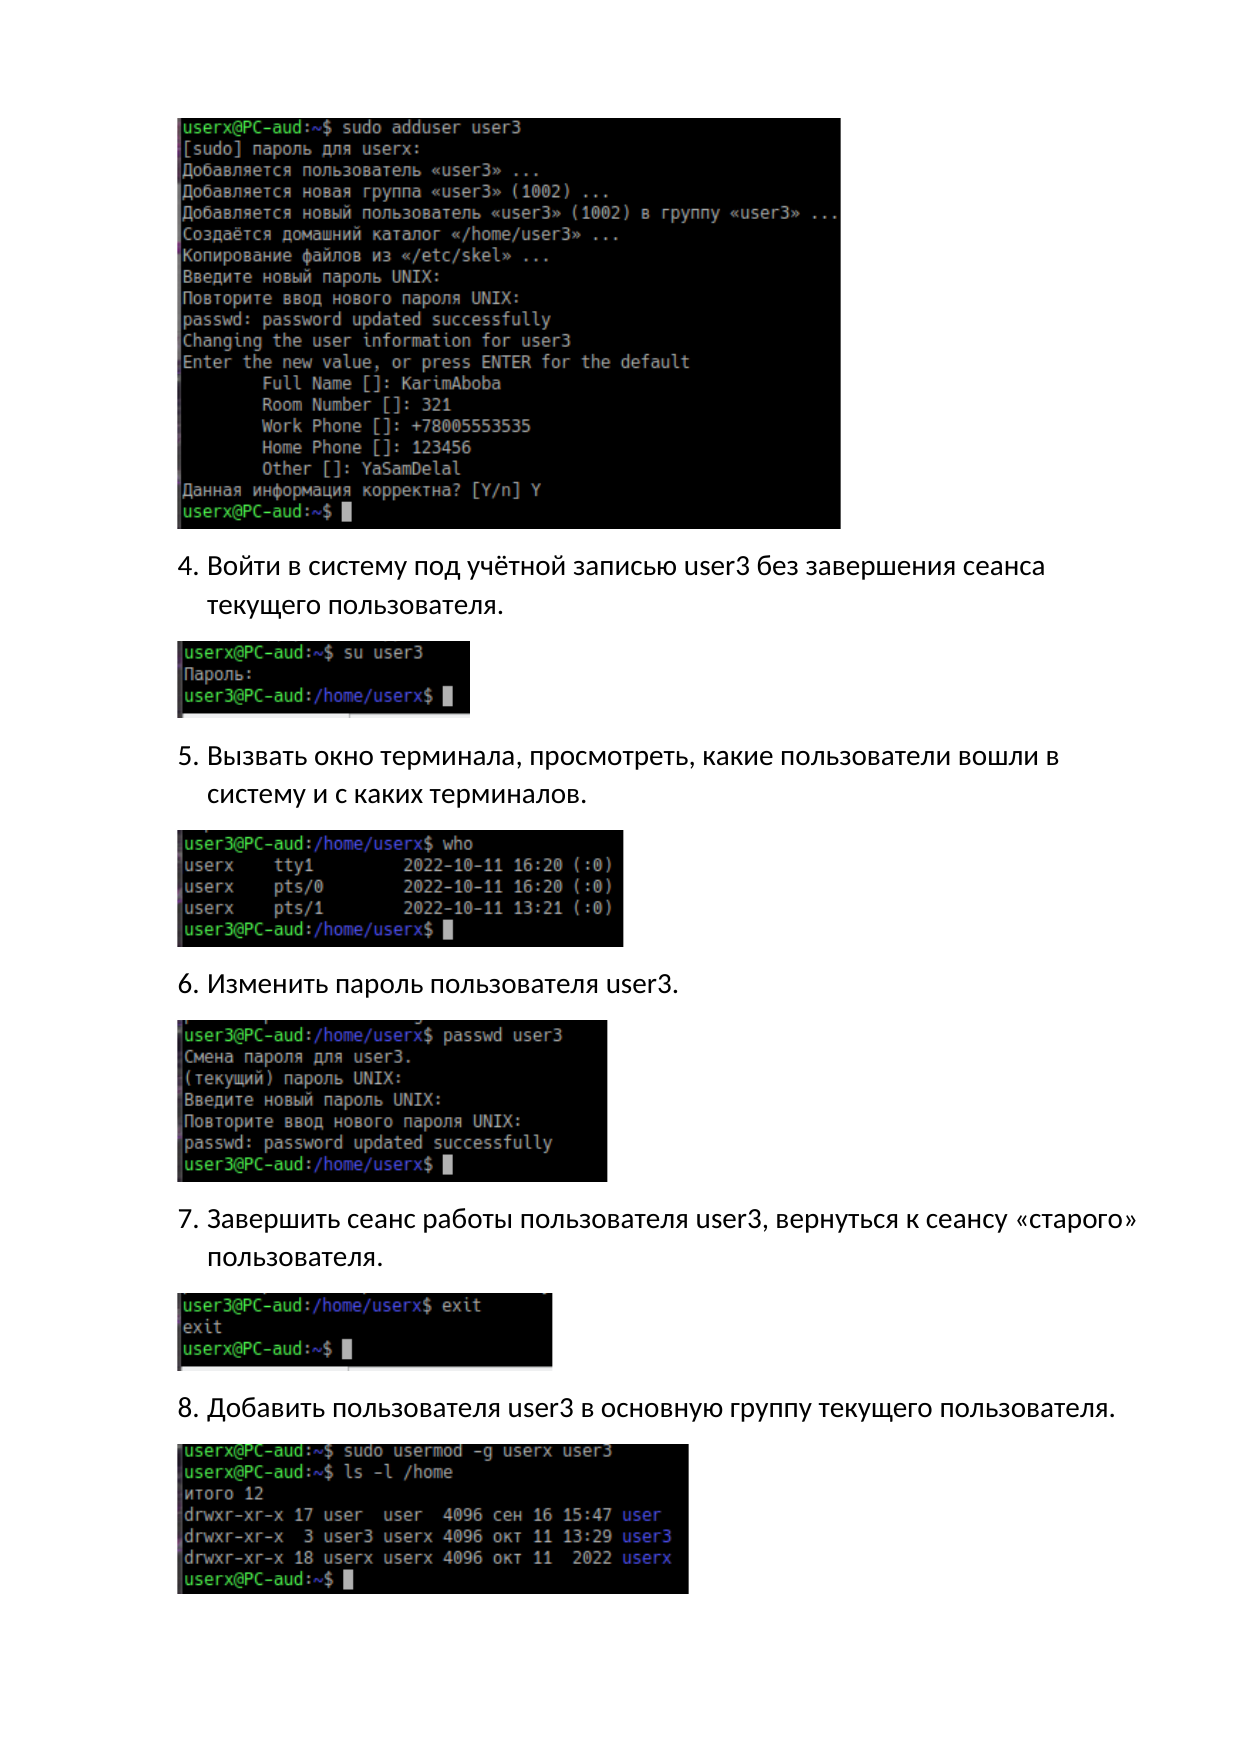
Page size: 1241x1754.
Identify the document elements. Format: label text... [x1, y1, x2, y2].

list Войти в систему под учётной записью user3 без завершения сеанса текущего пользователя. [177, 547, 1152, 622]
picture [177, 118, 841, 529]
picture [177, 830, 624, 947]
picture [177, 1293, 553, 1371]
list Изменить пароль пользователя user3. [177, 966, 1152, 1001]
list Вызвать окно терминала, просмотреть, какие пользователи вошли в систему и с каких терминалов. [177, 737, 1152, 811]
list Добавить пользователя user3 в основную группу текущего пользователя. [177, 1389, 1152, 1425]
picture [177, 1020, 608, 1182]
list Завершить сеанс работы пользователя user3, вернуться к сеансу «старого» пользователя. [177, 1200, 1152, 1274]
picture [177, 1444, 689, 1594]
picture [177, 641, 470, 718]
